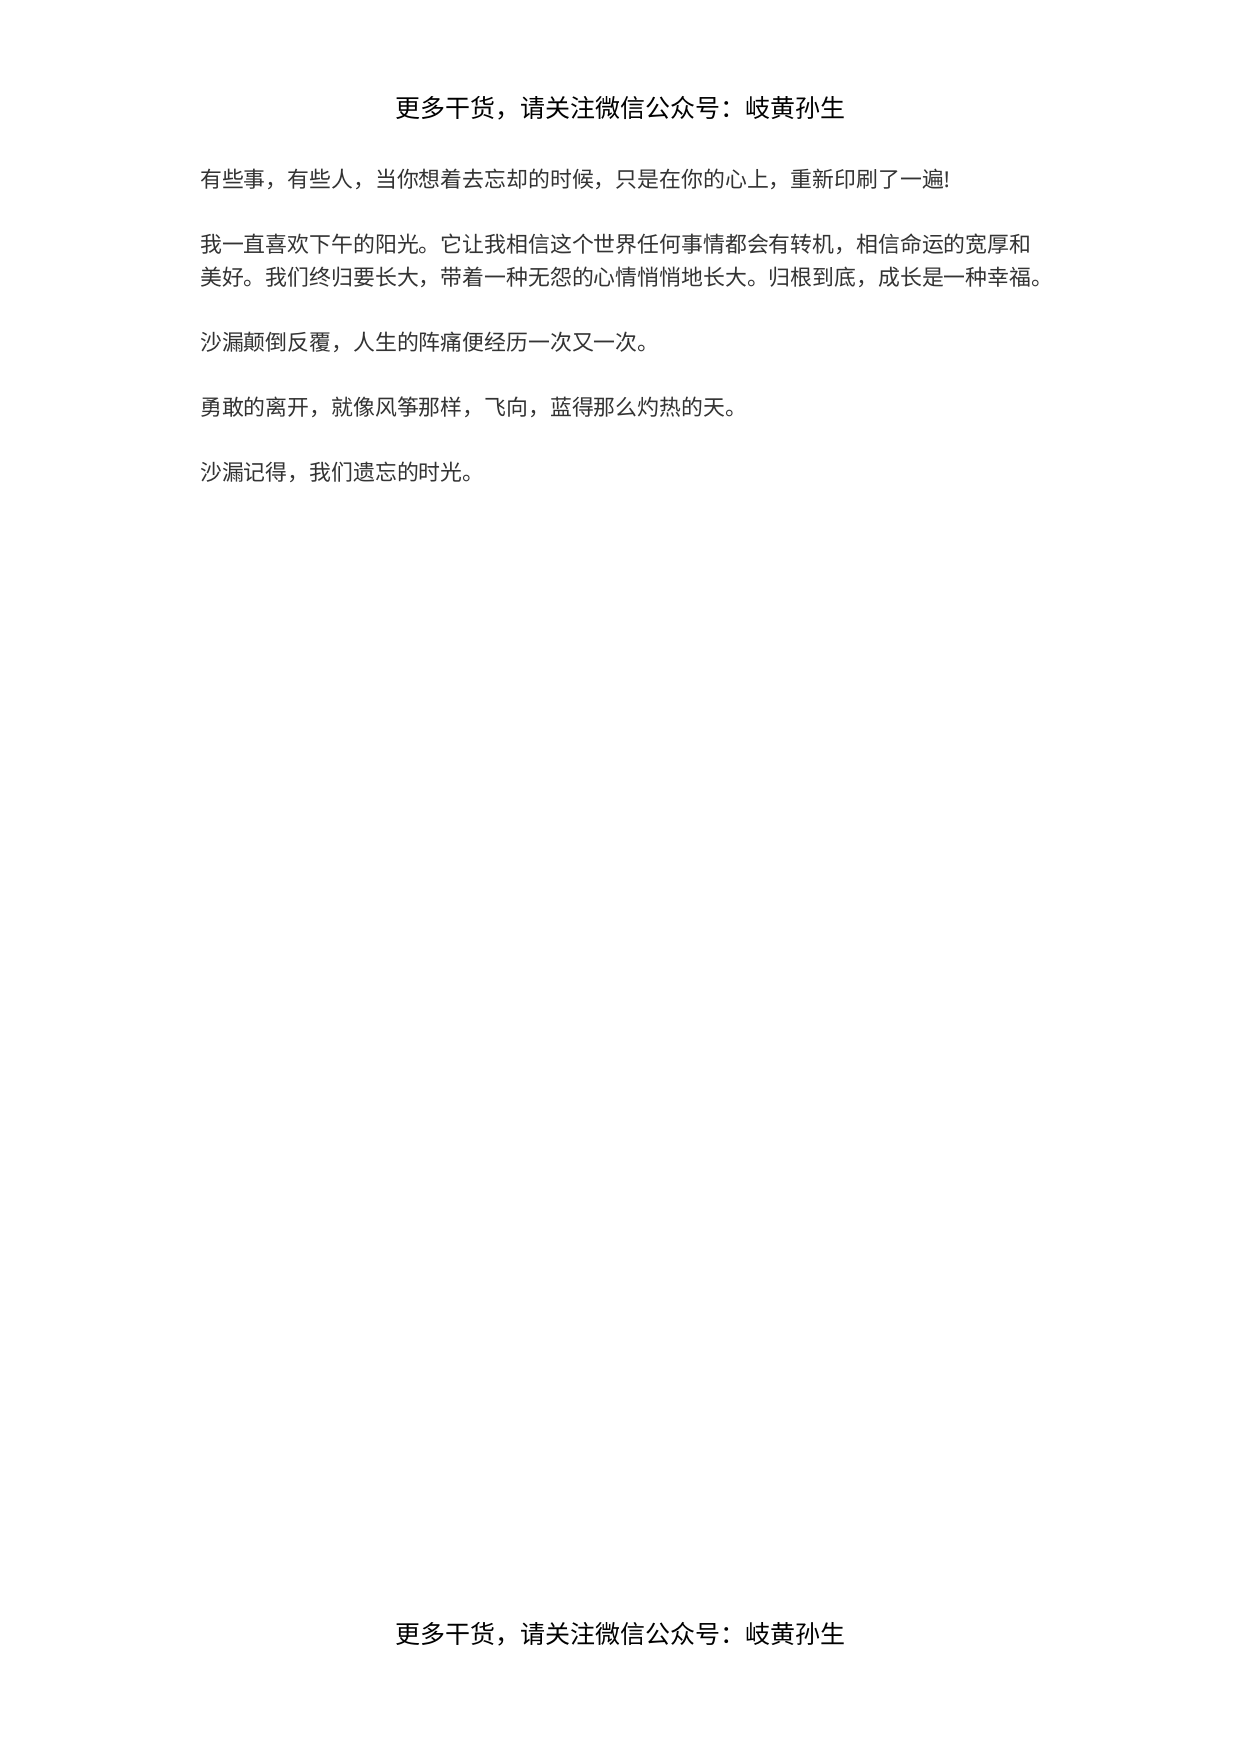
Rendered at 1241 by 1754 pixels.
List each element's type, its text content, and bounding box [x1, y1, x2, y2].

text 我一直喜欢下午的阳光。它让我相信这个世界任何事情都会有转机，相信命运的宽厚和美好。我们终归要长大，带着一种无怨的心情悄悄地长大。归根到底，成长是一种幸福。 [200, 227, 1040, 260]
text 勇敢的离开，就像风筝那样，飞向，蓝得那么灼热的天。 [200, 389, 1040, 422]
text 沙漏记得，我们遗忘的时光。 [200, 454, 1040, 487]
text 沙漏颠倒反覆，人生的阵痛便经历一次又一次。 [200, 324, 1040, 357]
